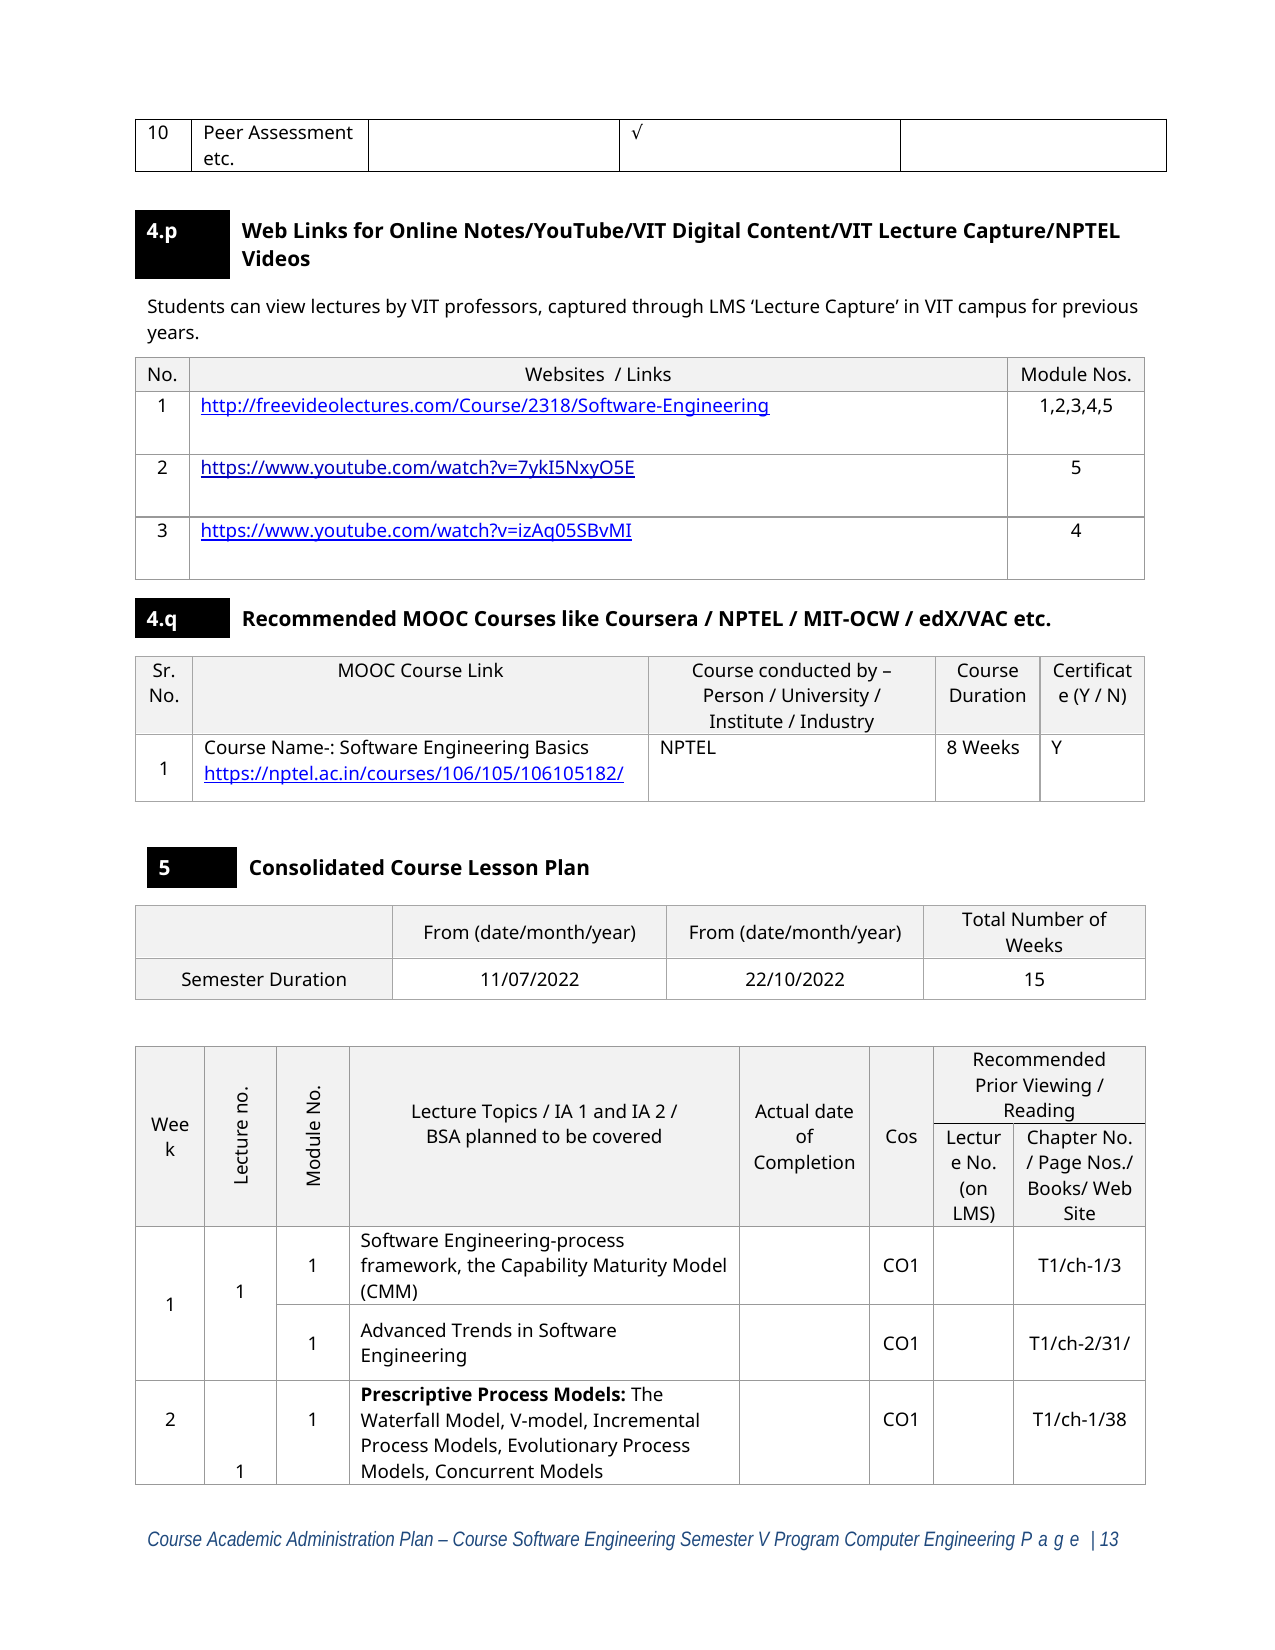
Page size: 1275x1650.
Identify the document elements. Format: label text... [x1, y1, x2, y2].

table_header From (date/month/year) [667, 906, 923, 957]
table_header Total Number of Weeks [924, 906, 1145, 957]
table_cell Semester Duration [136, 959, 392, 999]
table_header Module No. [277, 1047, 349, 1226]
table_cell T1/ch-1/38 [1014, 1381, 1145, 1483]
table_cell Chapter No. / Page Nos./ Books/ Web Site [1014, 1124, 1145, 1226]
table_cell [740, 1305, 869, 1380]
table_cell https://www.youtube.com/watch?v=izAq05SBvMI [190, 518, 1007, 579]
table_header Web Links for Online Notes/YouTube/VIT Digital Content/VIT Lecture Capture/NPTEL Videos [230, 210, 1145, 279]
table_header From (date/month/year) [393, 906, 666, 957]
table_cell 1 [205, 1381, 276, 1483]
table_header Consolidated Course Lesson Plan [238, 847, 1156, 888]
table_header Course Duration [936, 657, 1039, 733]
table_cell Advanced Trends in Software Engineering [350, 1305, 739, 1380]
table_cell [934, 1305, 1013, 1380]
table_cell CO1 [870, 1381, 933, 1483]
table_cell T1/ch-2/31/ [1014, 1305, 1145, 1380]
table_cell [901, 120, 1166, 171]
table_cell 3 [136, 518, 189, 579]
table_cell 11/07/2022 [393, 959, 666, 999]
table_header No. [136, 358, 189, 391]
table_cell Lecture No. (on LMS) [934, 1124, 1013, 1226]
table_header 5 [147, 847, 237, 888]
table_cell 8 Weeks [936, 735, 1039, 801]
table_header Recommended MOOC Courses like Coursera / NPTEL / MIT-OCW / edX/VAC etc. [230, 598, 1145, 638]
table_header MOOC Course Link [193, 657, 648, 733]
table_header Certificate (Y / N) [1041, 657, 1144, 733]
table_cell Prescriptive Process Models: The Waterfall Model, V-model, Incremental Process Models, Evolutionary Process Models, Concurrent Models [350, 1381, 739, 1483]
table_cell 1 [136, 735, 192, 801]
table_header Cos [870, 1047, 933, 1226]
table_cell √ [620, 120, 900, 171]
table_header Course conducted by – Person / University / Institute / Industry [649, 657, 935, 733]
table_cell T1/ch-1/3 [1014, 1227, 1145, 1304]
table_cell 1 [205, 1227, 276, 1380]
table_cell Course Name-: Software Engineering Basics https://nptel.ac.in/courses/106/105/106105182/ [193, 735, 648, 801]
table_header Lecture no. [205, 1047, 276, 1226]
table_cell [934, 1381, 1013, 1483]
table_cell CO1 [870, 1227, 933, 1304]
table_cell CO1 [870, 1305, 933, 1380]
table_cell 1 [277, 1227, 349, 1304]
table_cell https://www.youtube.com/watch?v=7ykI5NxyO5E [190, 455, 1007, 516]
table_header Sr. No. [136, 657, 192, 733]
table_cell 2 [136, 1381, 204, 1483]
table_cell Software Engineering-process framework, the Capability Maturity Model (CMM) [350, 1227, 739, 1304]
table_cell 5 [1008, 455, 1144, 516]
table_cell [369, 120, 619, 171]
table_cell 15 [924, 959, 1145, 999]
table_cell 10 [136, 120, 191, 171]
table_cell [740, 1227, 869, 1304]
table_cell 1 [277, 1381, 349, 1483]
table_cell 2 [136, 455, 189, 516]
table_header [136, 906, 392, 957]
table_cell 1 [277, 1305, 349, 1380]
table_cell 22/10/2022 [667, 959, 923, 999]
table_cell [934, 1227, 1013, 1304]
table_cell NPTEL [649, 735, 935, 801]
table_header 4.p [135, 210, 230, 279]
table_cell 4 [1008, 518, 1144, 579]
table_header Actual date of Completion [740, 1047, 869, 1226]
table_header Lecture Topics / IA 1 and IA 2 / BSA planned to be covered [350, 1047, 739, 1226]
table_cell Y [1041, 735, 1144, 801]
table_cell [740, 1381, 869, 1483]
table_cell 1 [136, 1227, 204, 1380]
table_cell 1 [136, 392, 189, 454]
table_cell 1,2,3,4,5 [1008, 392, 1144, 454]
table_header Module Nos. [1008, 358, 1144, 391]
table_cell http://freevideolectures.com/Course/2318/Software-Engineering [190, 392, 1007, 454]
table_cell Peer Assessment etc. [192, 120, 368, 171]
table_header Recommended Prior Viewing / Reading [934, 1047, 1145, 1123]
table_header Week [136, 1047, 204, 1226]
table_header 4.q [135, 598, 230, 638]
table_header Websites / Links [190, 358, 1007, 391]
text Students can view lectures by VIT professors, captured through LMS ‘Lecture Capture’ in VIT campus for previous years. [147, 294, 1156, 345]
